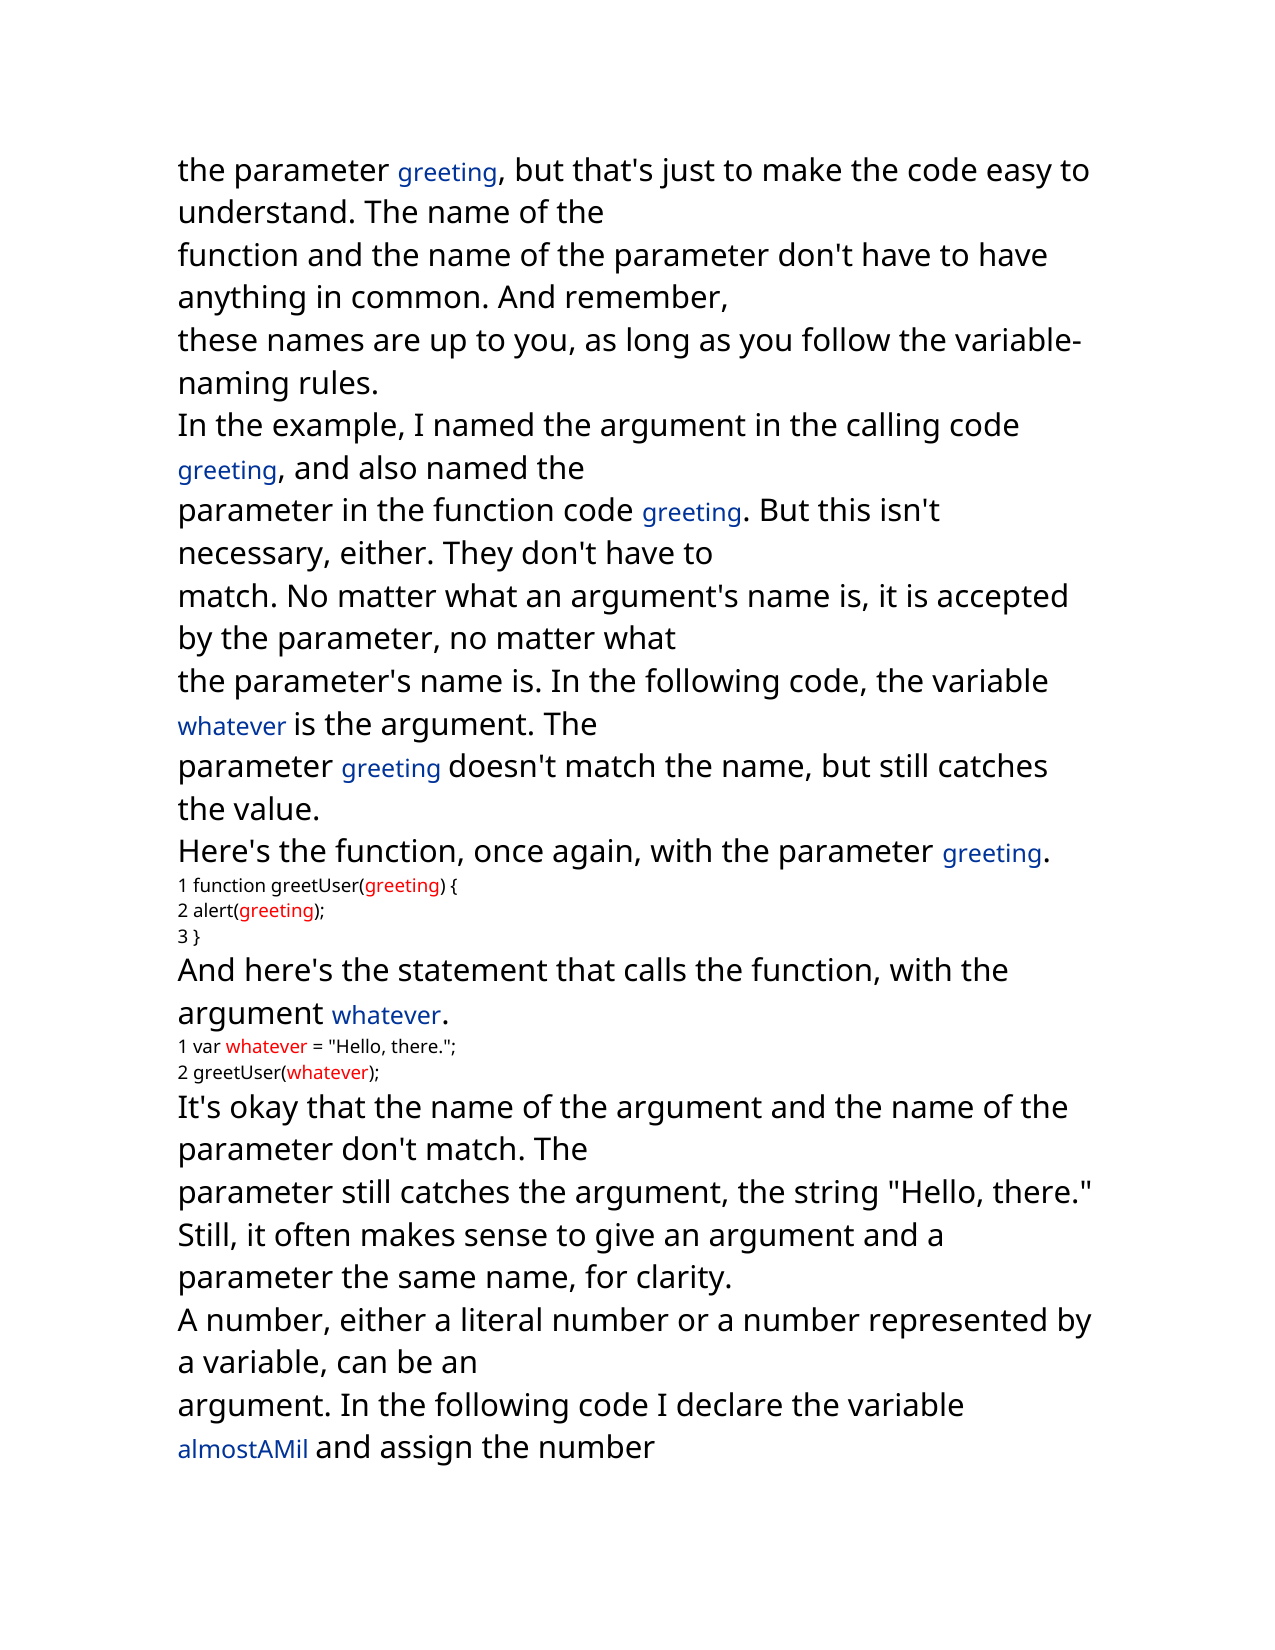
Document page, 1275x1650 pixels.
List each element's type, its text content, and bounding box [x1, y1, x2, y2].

text 3 } [177, 923, 1098, 948]
text the parameter greeting, but that's just to make the code easy to understand. The name of the [177, 148, 1098, 233]
text In the example, I named the argument in the calling code greeting, and also named the [177, 403, 1098, 488]
text parameter greeting doesn't match the name, but still catches the value. [177, 744, 1098, 829]
text argument. In the following code I declare the variable almostAMil and assign the number [177, 1383, 1098, 1468]
text 2 alert(greeting); [177, 897, 1098, 923]
text Here's the function, once again, with the parameter greeting. [177, 829, 1098, 872]
text match. No matter what an argument's name is, it is accepted by the parameter, no matter what [177, 574, 1098, 659]
text parameter still catches the argument, the string "Hello, there." [177, 1170, 1098, 1212]
text function and the name of the parameter don't have to have anything in common. And remember, [177, 233, 1098, 318]
text 1 var whatever = "Hello, there."; [177, 1034, 1098, 1059]
text 1 function greetUser(greeting) { [177, 872, 1098, 897]
text Still, it often makes sense to give an argument and a parameter the same name, for clarity. [177, 1212, 1098, 1298]
text these names are up to you, as long as you follow the variable-naming rules. [177, 318, 1098, 403]
text 2 greetUser(whatever); [177, 1059, 1098, 1085]
text And here's the statement that calls the function, with the argument whatever. [177, 948, 1098, 1034]
text the parameter's name is. In the following code, the variable whatever is the argument. The [177, 659, 1098, 744]
text It's okay that the name of the argument and the name of the parameter don't match. The [177, 1085, 1098, 1170]
text A number, either a literal number or a number represented by a variable, can be an [177, 1298, 1098, 1383]
text parameter in the function code greeting. But this isn't necessary, either. They don't have to [177, 488, 1098, 574]
